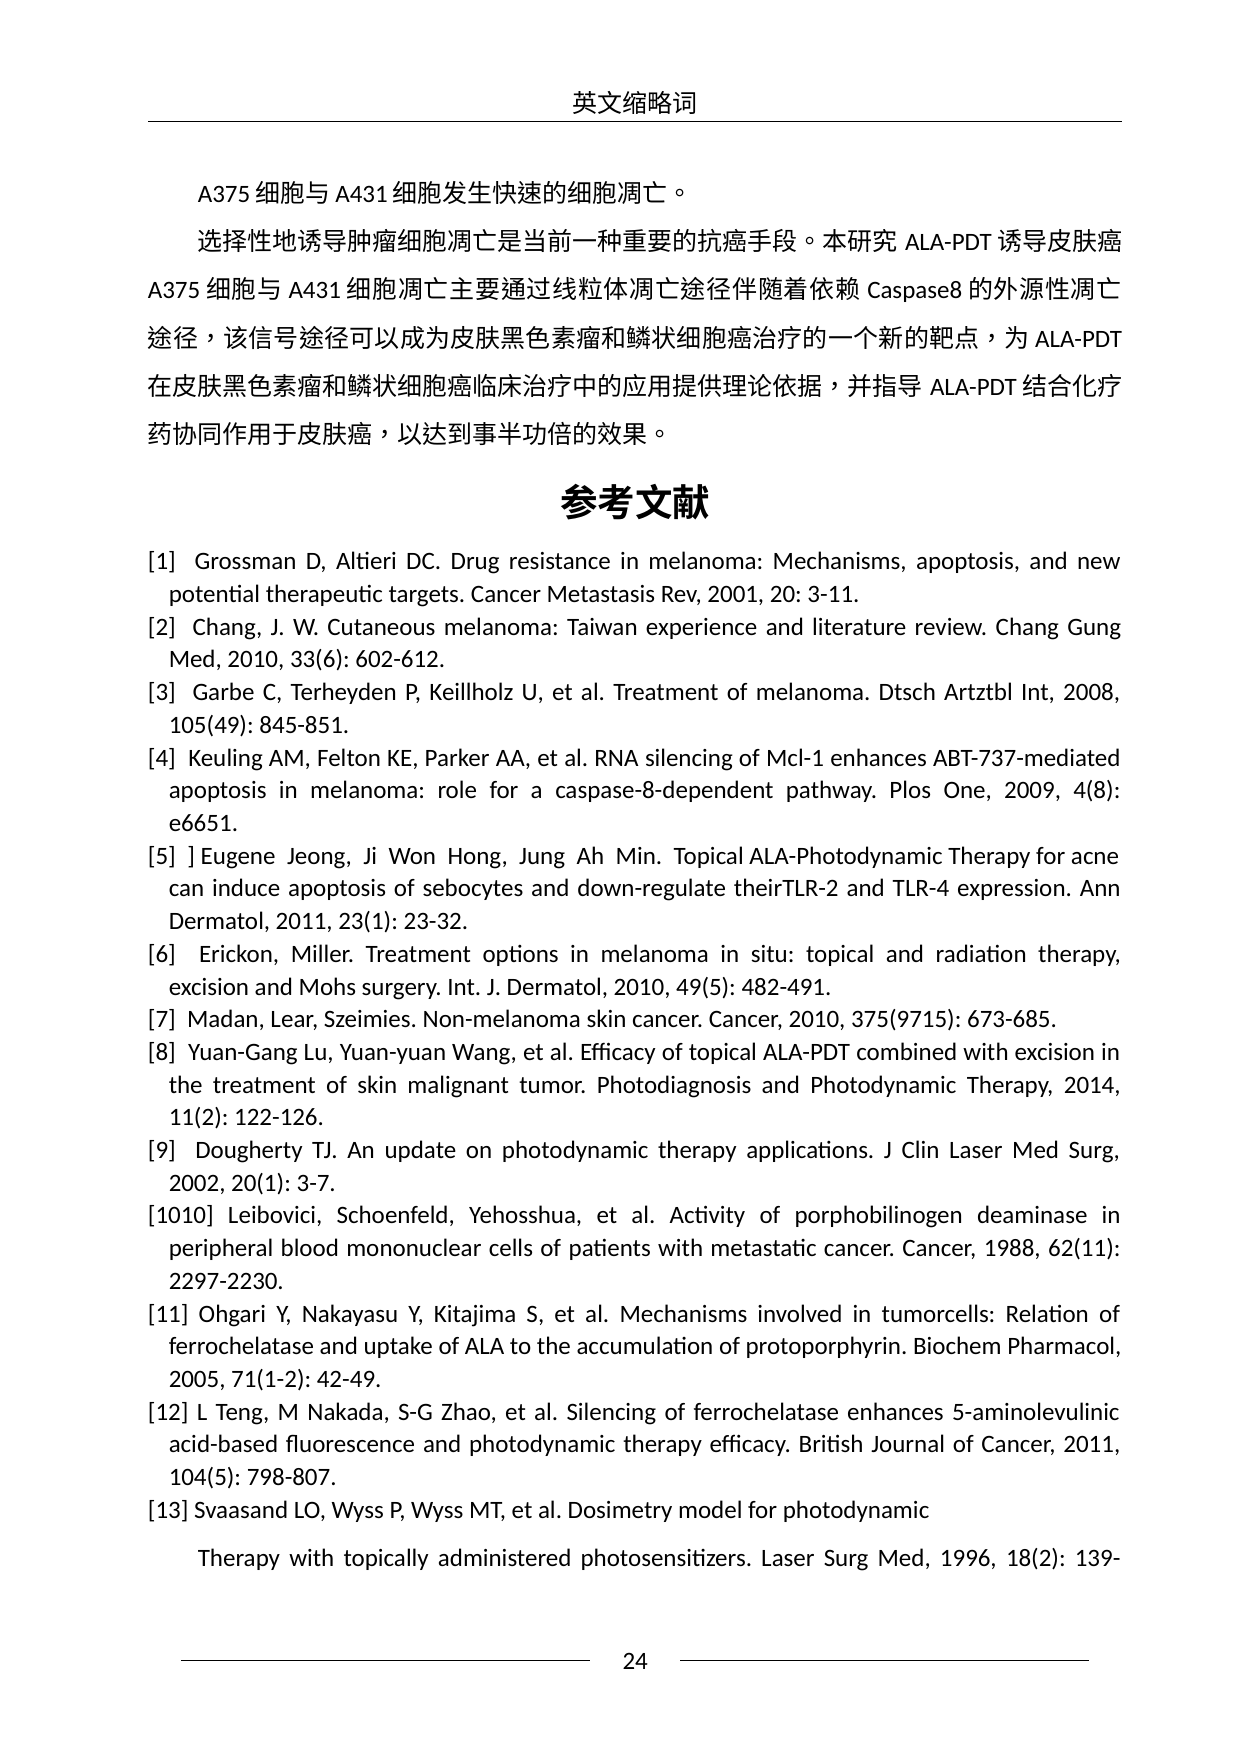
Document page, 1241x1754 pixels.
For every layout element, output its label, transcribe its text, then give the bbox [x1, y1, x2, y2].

text [7] Madan, Lear, Szeimies. Non-melanoma skin cancer. Cancer, 2010, 375(9715): 673-685. [148, 1001, 1122, 1034]
text 参考文献 [148, 475, 1122, 527]
text [6] Erickon, Miller. Treatment options in melanoma in situ: topical and radiation therapy, excision and Mohs surgery. Int. J. Dermatol, 2010, 49(5): 482-491. [148, 936, 1122, 1001]
text [4] Keuling AM, Felton KE, Parker AA, et al. RNA silencing of Mcl-1 enhances ABT-737-mediated apoptosis in melanoma: role for a caspase-8-dependent pathway. Plos One, 2009, 4(8): e6651. [148, 739, 1122, 838]
text [11] Ohgari Y, Nakayasu Y, Kitajima S, et al. Mechanisms involved in tumorcells: Relation of ferrochelatase and uptake of ALA to the accumulation of protoporphyrin. Biochem Pharmacol, 2005, 71(1-2): 42-49. [148, 1296, 1122, 1394]
text 选择性地诱导肿瘤细胞凋亡是当前一种重要的抗癌手段。本研究ALA-PDT诱导皮肤癌A375细胞与A431细胞凋亡主要通过线粒体凋亡途径伴随着依赖Caspase8的外源性凋亡途径，该信号途径可以成为皮肤黑色素瘤和鳞状细胞癌治疗的一个新的靶点，为ALA-PDT在皮肤黑色素瘤和鳞状细胞癌临床治疗中的应用提供理论依据，并指导ALA-PDT结合化疗药协同作用于皮肤癌，以达到事半功倍的效果。 [148, 209, 1122, 451]
text [2] Chang, J. W. Cutaneous melanoma: Taiwan experience and literature review. Chang Gung Med, 2010, 33(6): 602-612. [148, 609, 1122, 674]
text [1010] Leibovici, Schoenfeld, Yehosshua, et al. Activity of porphobilinogen deaminase in peripheral blood mononuclear cells of patients with metastatic cancer. Cancer, 1988, 62(11): 2297-2230. [148, 1197, 1122, 1296]
text A375细胞与A431细胞发生快速的细胞凋亡。 [148, 161, 1122, 209]
text [1] Grossman D, Altieri DC. Drug resistance in melanoma: Mechanisms, apoptosis, and new potential therapeutic targets. Cancer Metastasis Rev, 2001, 20: 3-11. [148, 543, 1122, 609]
text [9] Dougherty TJ. An update on photodynamic therapy applications. J Clin Laser Med Surg, 2002, 20(1): 3-7. [148, 1132, 1122, 1197]
text [13] Svaasand LO, Wyss P, Wyss MT, et al. Dosimetry model for photodynamic [148, 1492, 1122, 1524]
text [12] L Teng, M Nakada, S-G Zhao, et al. Silencing of ferrochelatase enhances 5-aminolevulinic acid-based fluorescence and photodynamic therapy efficacy. British Journal of Cancer, 2011, 104(5): 798-807. [148, 1394, 1122, 1492]
text [3] Garbe C, Terheyden P, Keillholz U, et al. Treatment of melanoma. Dtsch Artztbl Int, 2008, 105(49): 845-851. [148, 674, 1122, 739]
text [8] Yuan-Gang Lu, Yuan-yuan Wang, et al. Efficacy of topical ALA-PDT combined with excision in the treatment of skin malignant tumor. Photodiagnosis and Photodynamic Therapy, 2014, 11(2): 122-126. [148, 1034, 1122, 1132]
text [148, 1524, 1122, 1573]
text [5] ] Eugene Jeong, Ji Won Hong, Jung Ah Min. Topical ALA-Photodynamic Therapy for acne can induce apoptosis of sebocytes and down-regulate theirTLR-2 and TLR-4 expression. Ann Dermatol, 2011, 23(1): 23-32. [148, 838, 1122, 936]
